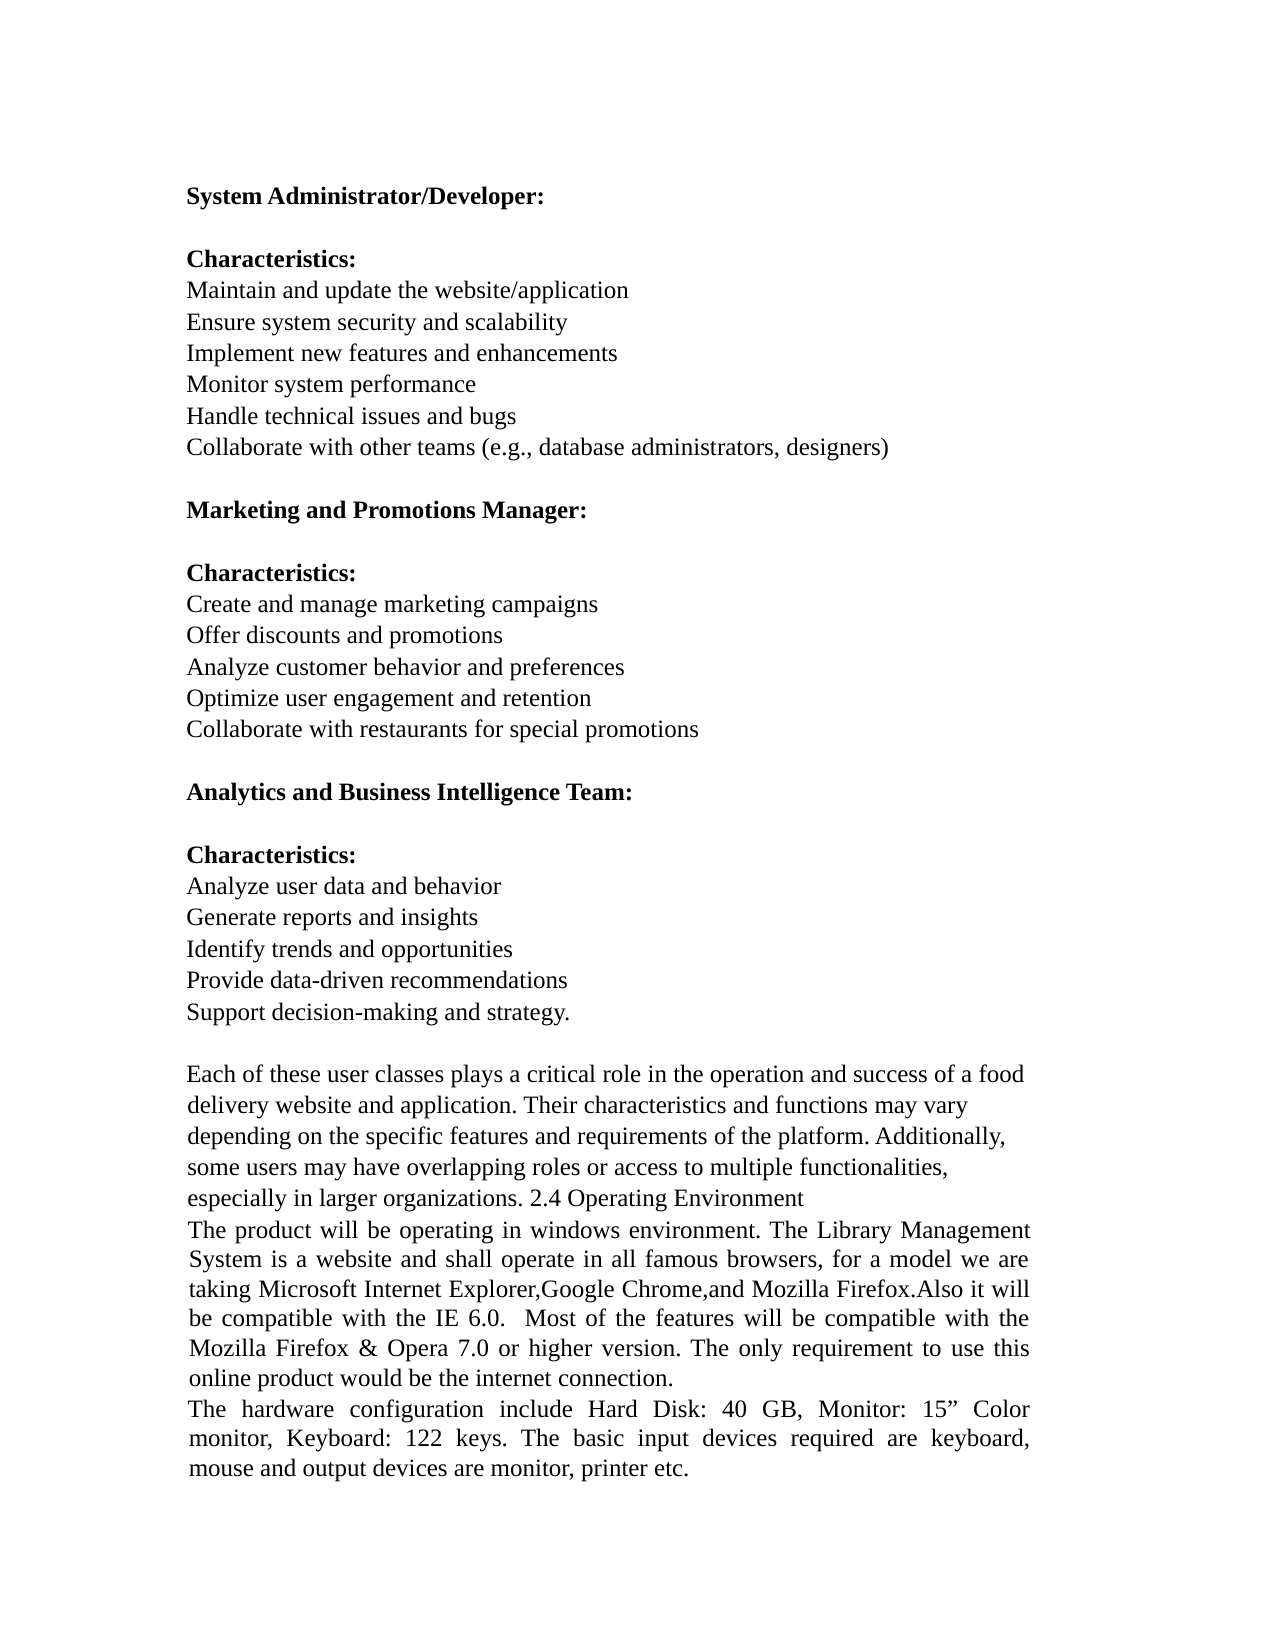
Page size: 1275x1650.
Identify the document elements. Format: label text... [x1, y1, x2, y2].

subtitle Offer discounts and promotions [186, 620, 1030, 649]
subtitle Analyze user data and behavior [186, 871, 1030, 900]
subtitle Analyze customer behavior and preferences [186, 652, 1030, 680]
subtitle Generate reports and insights [186, 902, 1030, 931]
subtitle Collaborate with restaurants for special promotions [186, 714, 1030, 743]
subtitle Marketing and Promotions Manager: [186, 495, 1030, 524]
subtitle Handle technical issues and bugs [186, 401, 1030, 429]
subtitle Characteristics: [186, 840, 1030, 868]
subtitle Characteristics: [186, 558, 1030, 586]
subtitle Ensure system security and scalability [186, 307, 1030, 336]
subtitle Analytics and Business Intelligence Team: [186, 777, 1030, 806]
text The hardware configuration include Hard Disk: 40 GB, Monitor: 15” Color monitor, Keyboard: 122 keys. The basic input devices required are keyboard, mouse and output devices are monitor, printer etc. [187, 1394, 1031, 1482]
subtitle Collaborate with other teams (e.g., database administrators, designers) [186, 432, 1030, 461]
subtitle Monitor system performance [186, 369, 1030, 398]
subtitle Support decision-making and strategy. [186, 997, 1030, 1025]
subtitle Optimize user engagement and retention [186, 683, 1030, 712]
subtitle System Administrator/Developer: [186, 181, 1030, 210]
subtitle Create and manage marketing campaigns [186, 589, 1030, 618]
subtitle Each of these user classes plays a critical role in the operation and success of a food delivery website and application. Their characteristics and functions may vary depending on the specific features and requirements of the platform. Additionally, some users may have overlapping roles or access to multiple functionalities, especially in larger organizations. 2.4 Operating Environment [186, 1059, 1030, 1212]
subtitle Identify trends and opportunities [186, 934, 1030, 963]
text The product will be operating in windows environment. The Library Management System is a website and shall operate in all famous browsers, for a model we are taking Microsoft Internet Explorer,Google Chrome,and Mozilla Firefox.Also it will be compatible with the IE 6.0. Most of the features will be compatible with the Mozilla Firefox & Opera 7.0 or higher version. The only requirement to use this online product would be the internet connection. [187, 1215, 1031, 1391]
subtitle Maintain and update the website/application [186, 275, 1030, 304]
subtitle Characteristics: [186, 244, 1030, 273]
subtitle Implement new features and enhancements [186, 338, 1030, 367]
subtitle Provide data-driven recommendations [186, 965, 1030, 994]
